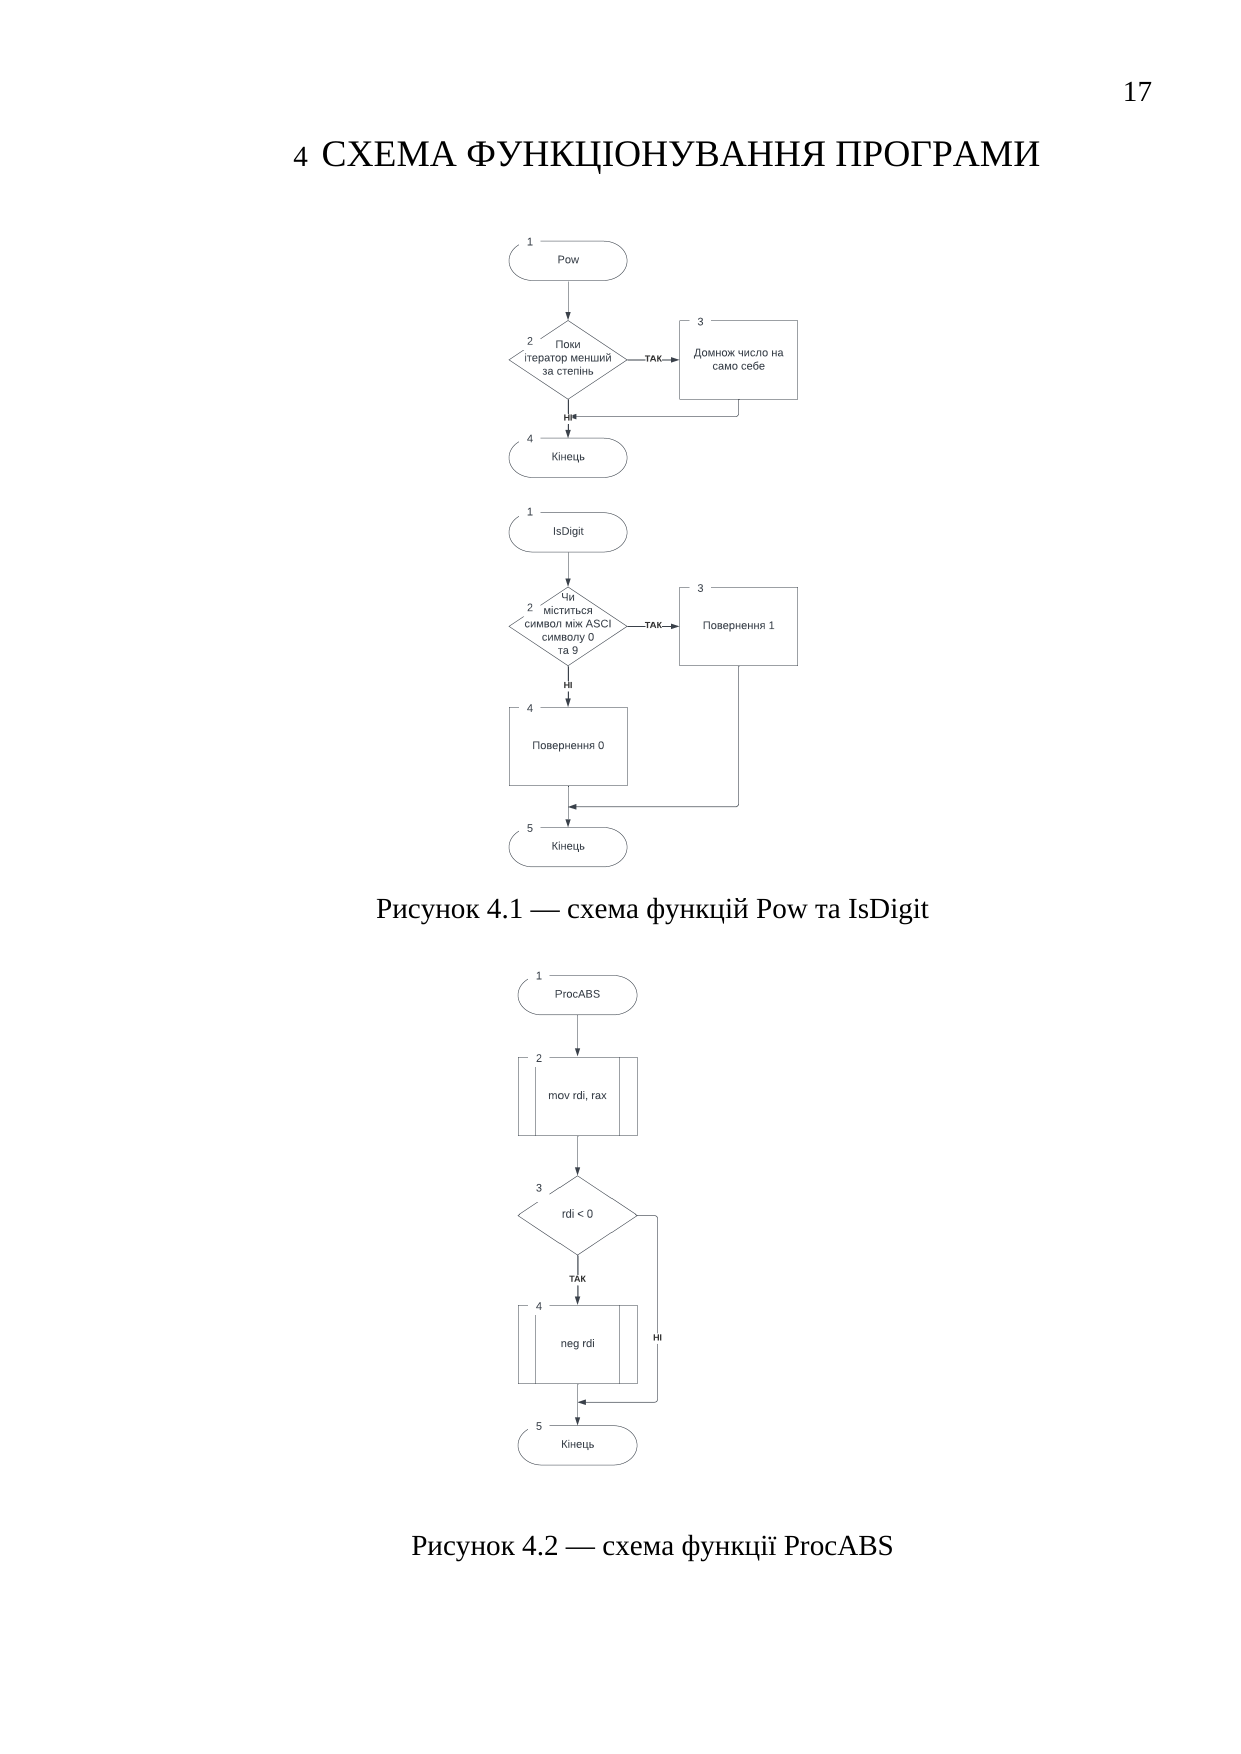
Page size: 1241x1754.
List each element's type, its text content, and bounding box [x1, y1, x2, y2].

picture [498, 220, 807, 877]
text Рисунок 4.1 — схема функцій Pow та IsDigit [106, 891, 1198, 925]
text Рисунок 4.2 — схема функції ProcABS [106, 1528, 1198, 1562]
subtitle Схема функціонування програми [146, 131, 1180, 174]
picture [507, 954, 663, 1475]
